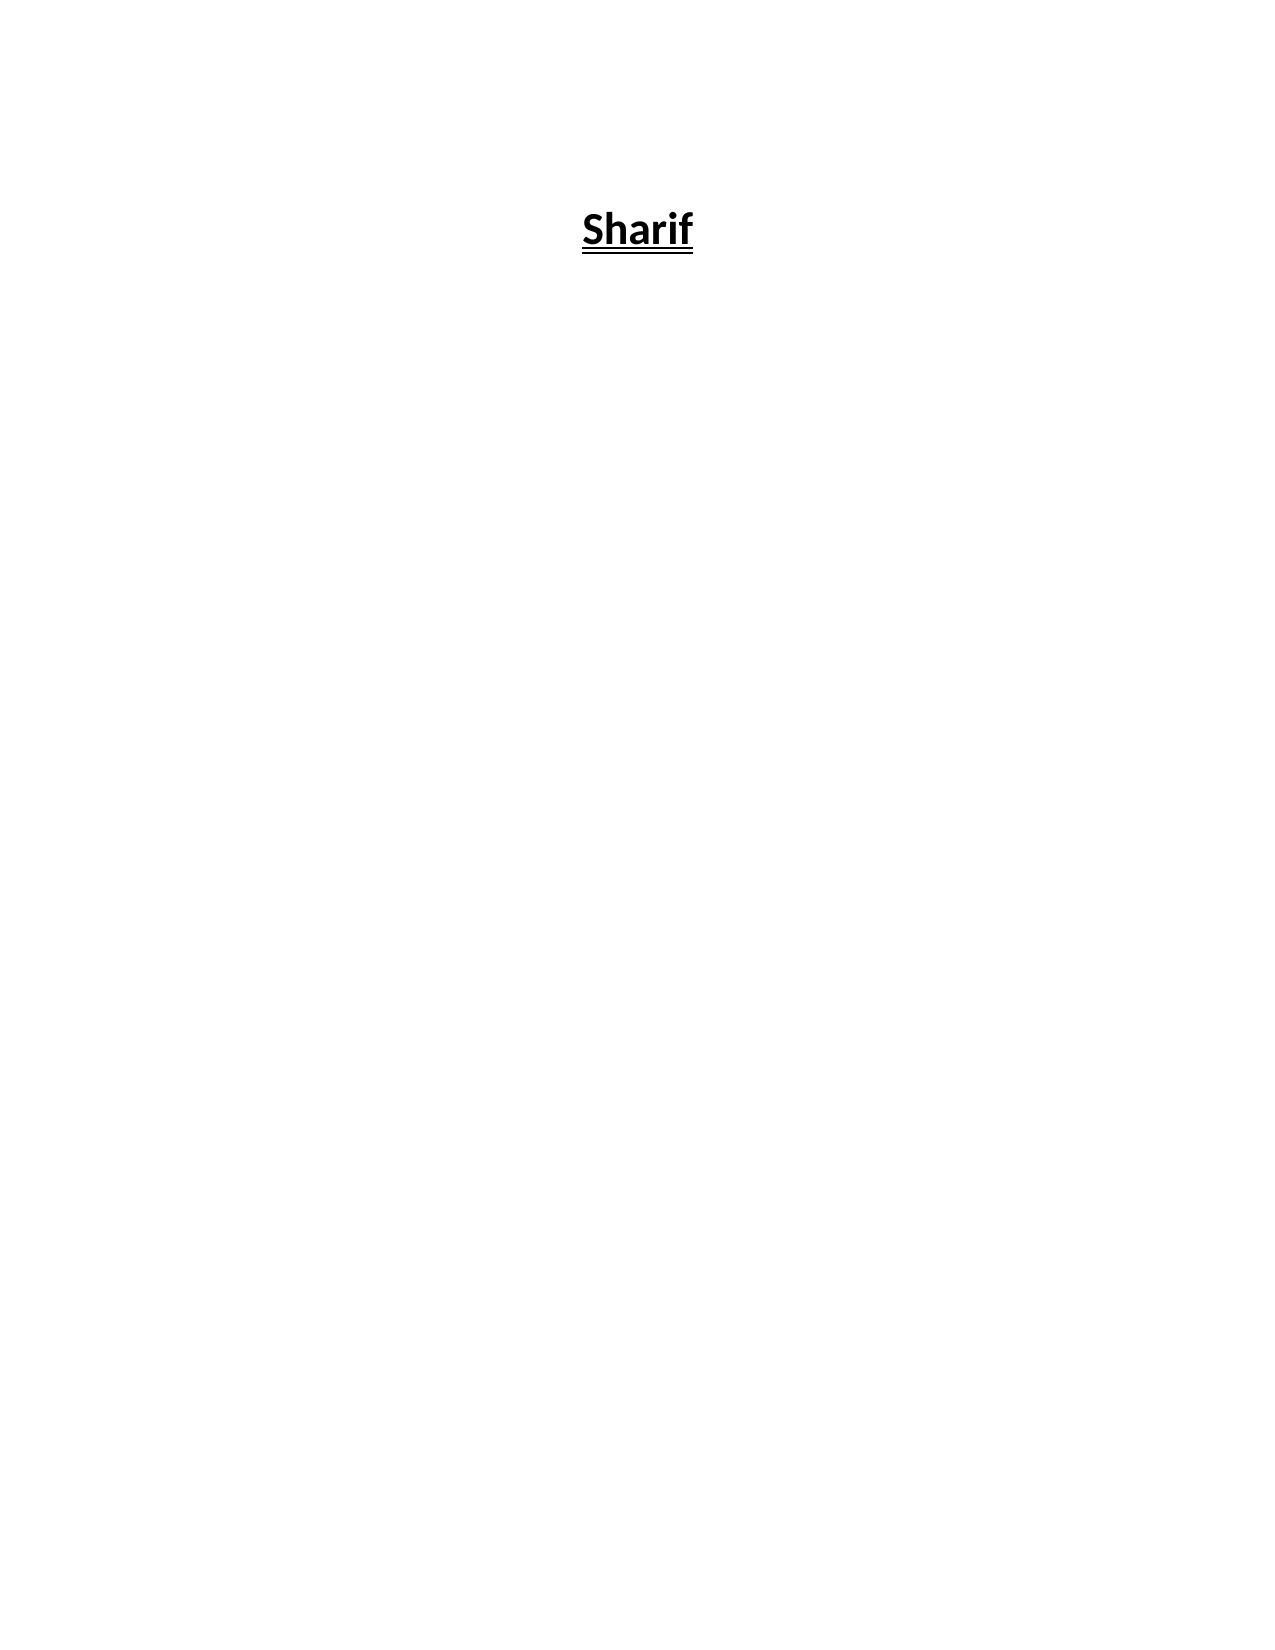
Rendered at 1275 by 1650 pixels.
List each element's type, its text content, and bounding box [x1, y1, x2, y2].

subtitle Sharif [150, 200, 1125, 256]
